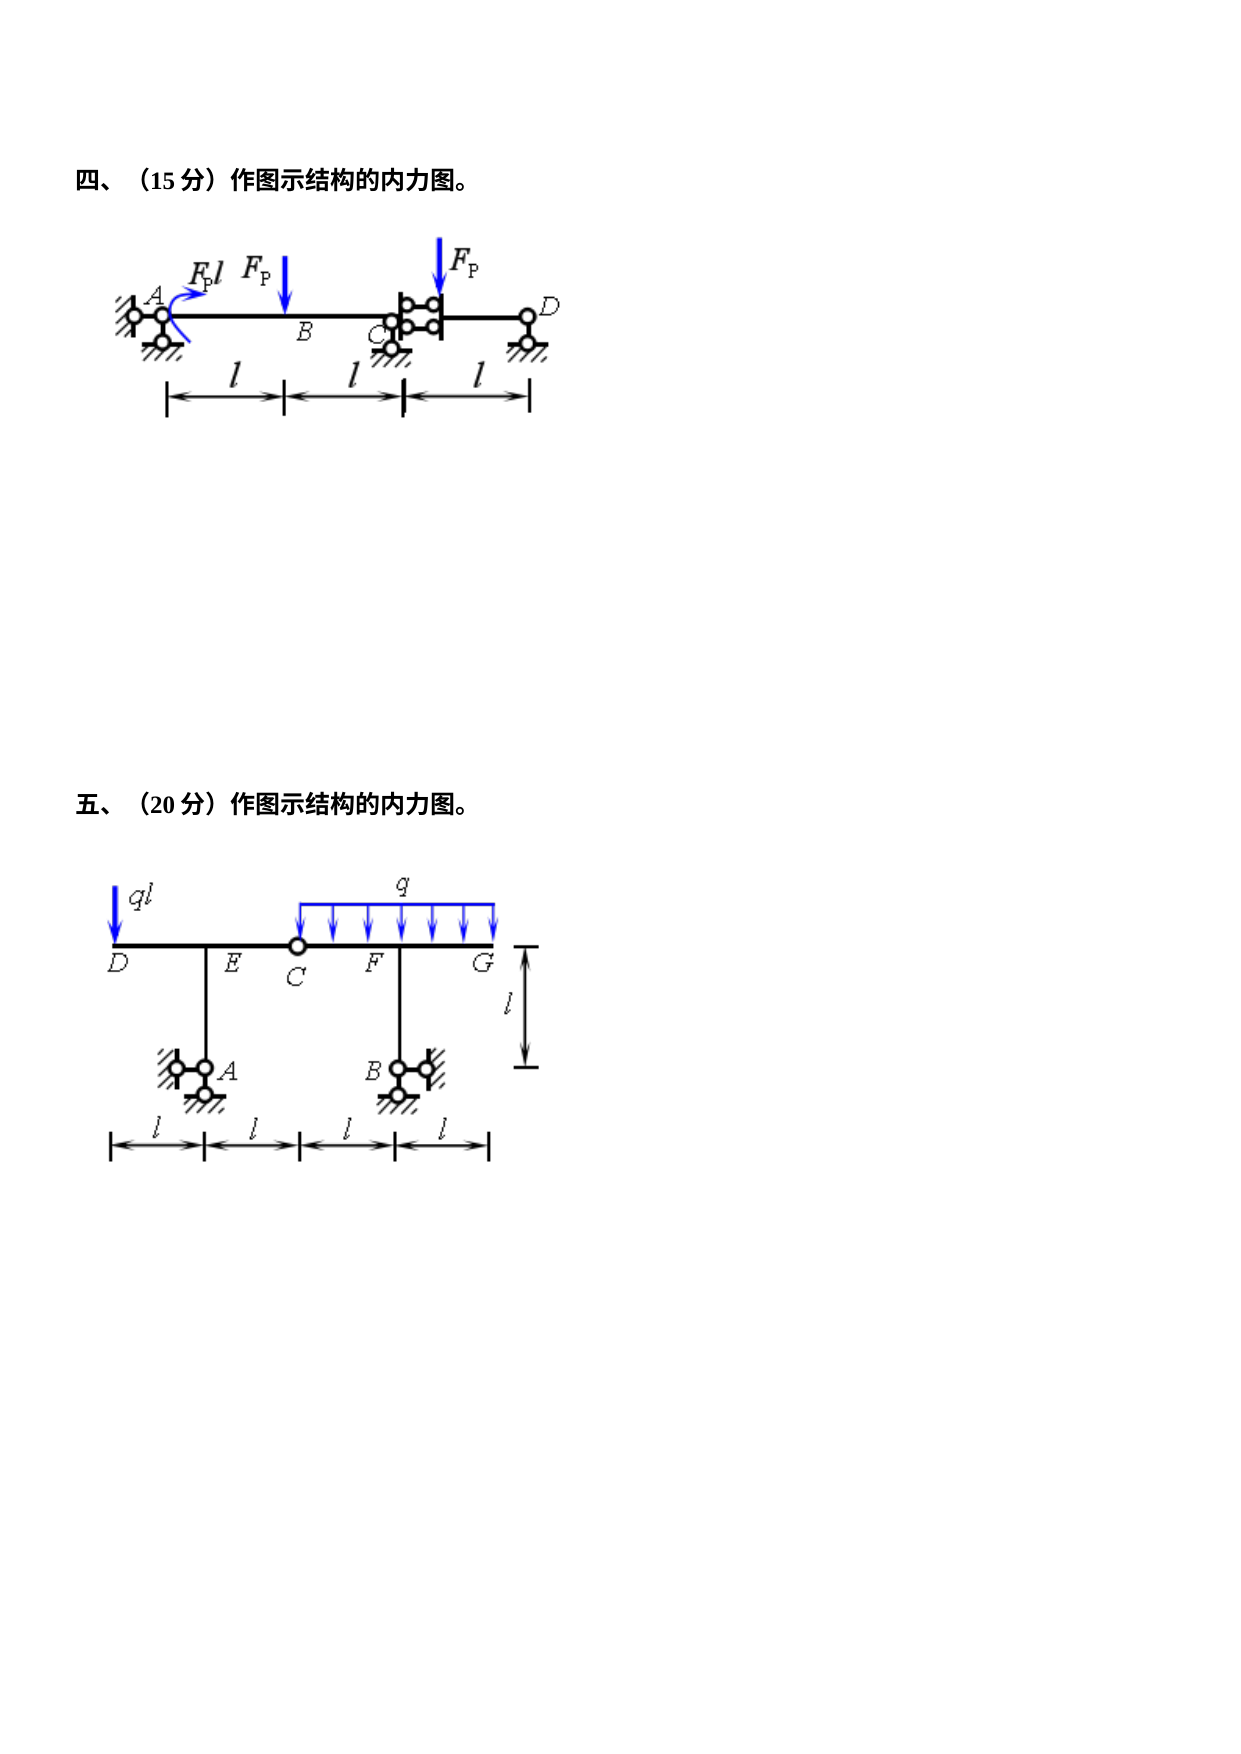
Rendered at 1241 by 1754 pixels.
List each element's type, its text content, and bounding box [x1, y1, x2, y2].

picture [75, 217, 855, 471]
text 五、（20分）作图示结构的内力图。 [75, 770, 1165, 835]
text 四、（15分）作图示结构的内力图。 [75, 146, 1165, 211]
picture [75, 842, 589, 1201]
